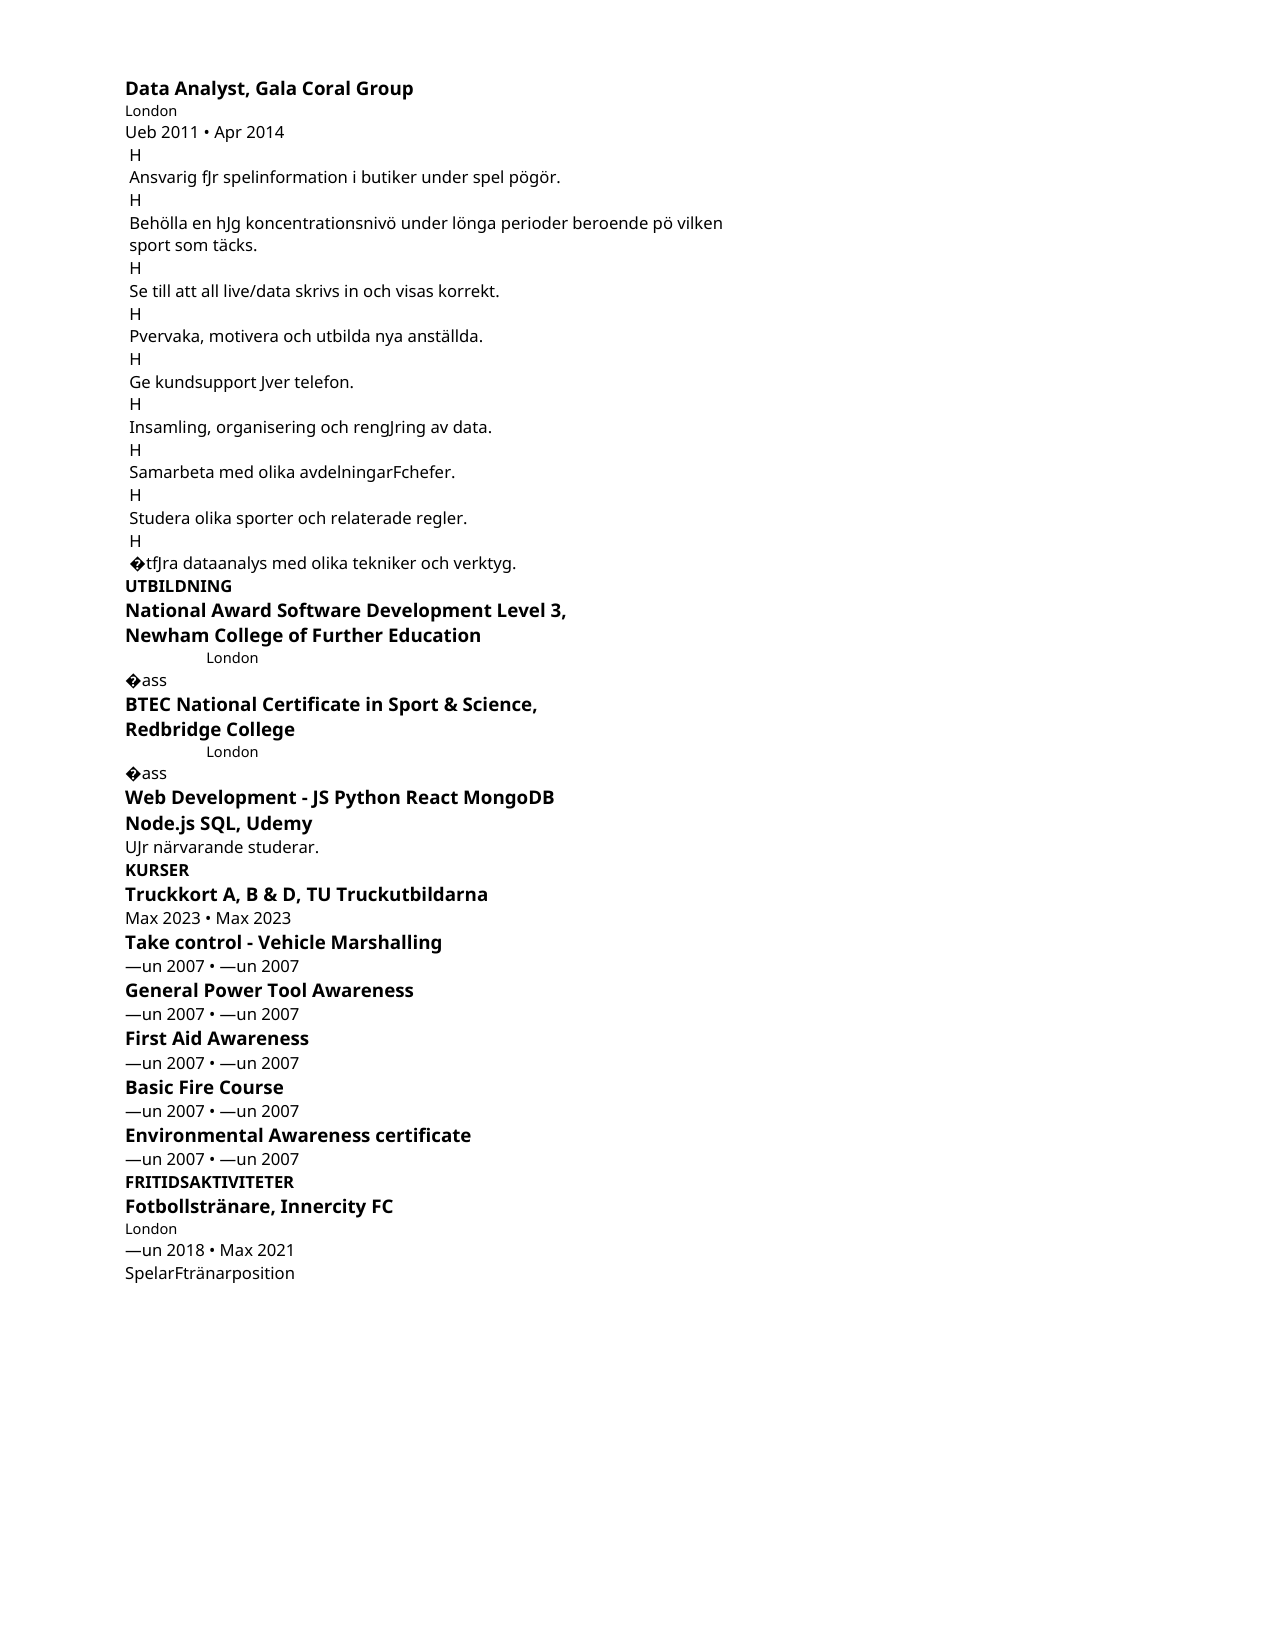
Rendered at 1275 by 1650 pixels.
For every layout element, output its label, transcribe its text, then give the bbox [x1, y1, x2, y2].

text Insamling, organisering och rengJring av data. [129, 416, 1200, 438]
text London [125, 1219, 1200, 1238]
text H [129, 257, 1200, 279]
text —un 2007 • —un 2007 [125, 955, 1200, 977]
text —un 2007 • —un 2007 [125, 1051, 1200, 1074]
text UTBILDNING [125, 574, 1200, 597]
text H [129, 438, 1200, 461]
text Data Analyst, Gala Coral Group [125, 75, 1200, 101]
text Web Development - JS Python React MongoDB [125, 784, 1200, 810]
text Environmental Awareness certificate [125, 1122, 1200, 1148]
text —un 2007 • —un 2007 [125, 1003, 1200, 1026]
text Node.js SQL, Udemy [125, 810, 1200, 836]
text Ansvarig fJr spelinformation i butiker under spel pögör. [129, 166, 1200, 188]
text Se till att all live/data skrivs in och visas korrekt. [129, 279, 1200, 302]
text BTEC National Certificate in Sport & Science, [125, 691, 1200, 716]
text General Power Tool Awareness [125, 977, 1200, 1003]
text National Award Software Development Level 3, [125, 597, 1200, 623]
text Ge kundsupport Jver telefon. [129, 370, 1200, 393]
text Truckkort A, B & D, TU Truckutbildarna [125, 881, 1200, 907]
text Studera olika sporter och relaterade regler. [129, 506, 1200, 529]
text First Aid Awareness [125, 1026, 1200, 1051]
text H [129, 188, 1200, 211]
text UJr närvarande studerar. [125, 836, 1200, 858]
text Ueb 2011 • Apr 2014 [125, 120, 1200, 143]
text H [129, 302, 1200, 325]
text Pvervaka, motivera och utbilda nya anställda. [129, 325, 1200, 347]
text London [125, 101, 1200, 120]
text —un 2018 • Max 2021 [125, 1238, 1200, 1261]
text sport som täcks. [129, 234, 1200, 257]
text H [129, 529, 1200, 552]
text KURSER [125, 858, 1200, 881]
text Behölla en hJg koncentrationsnivö under lönga perioder beroende pö vilken [129, 211, 1200, 234]
text SpelarFtränarposition [125, 1261, 1200, 1284]
text Basic Fire Course [125, 1074, 1200, 1099]
text �tfJra dataanalys med olika tekniker och verktyg. [129, 552, 1200, 574]
text Max 2023 • Max 2023 [125, 907, 1200, 929]
text Samarbeta med olika avdelningarFchefer. [129, 461, 1200, 484]
text Take control - Vehicle Marshalling [125, 929, 1200, 955]
text London [206, 648, 1200, 668]
text H [129, 143, 1200, 166]
text �ass [125, 668, 1200, 691]
text �ass [125, 762, 1200, 784]
text London [206, 742, 1200, 762]
text Fotbollstränare, Innercity FC [125, 1193, 1200, 1219]
text —un 2007 • —un 2007 [125, 1099, 1200, 1122]
text Redbridge College [125, 716, 1200, 742]
text H [129, 347, 1200, 370]
text H [129, 393, 1200, 416]
text Newham College of Further Education [125, 623, 1200, 648]
text H [129, 484, 1200, 506]
text FRITIDSAKTIVITETER [125, 1170, 1200, 1193]
text —un 2007 • —un 2007 [125, 1148, 1200, 1170]
